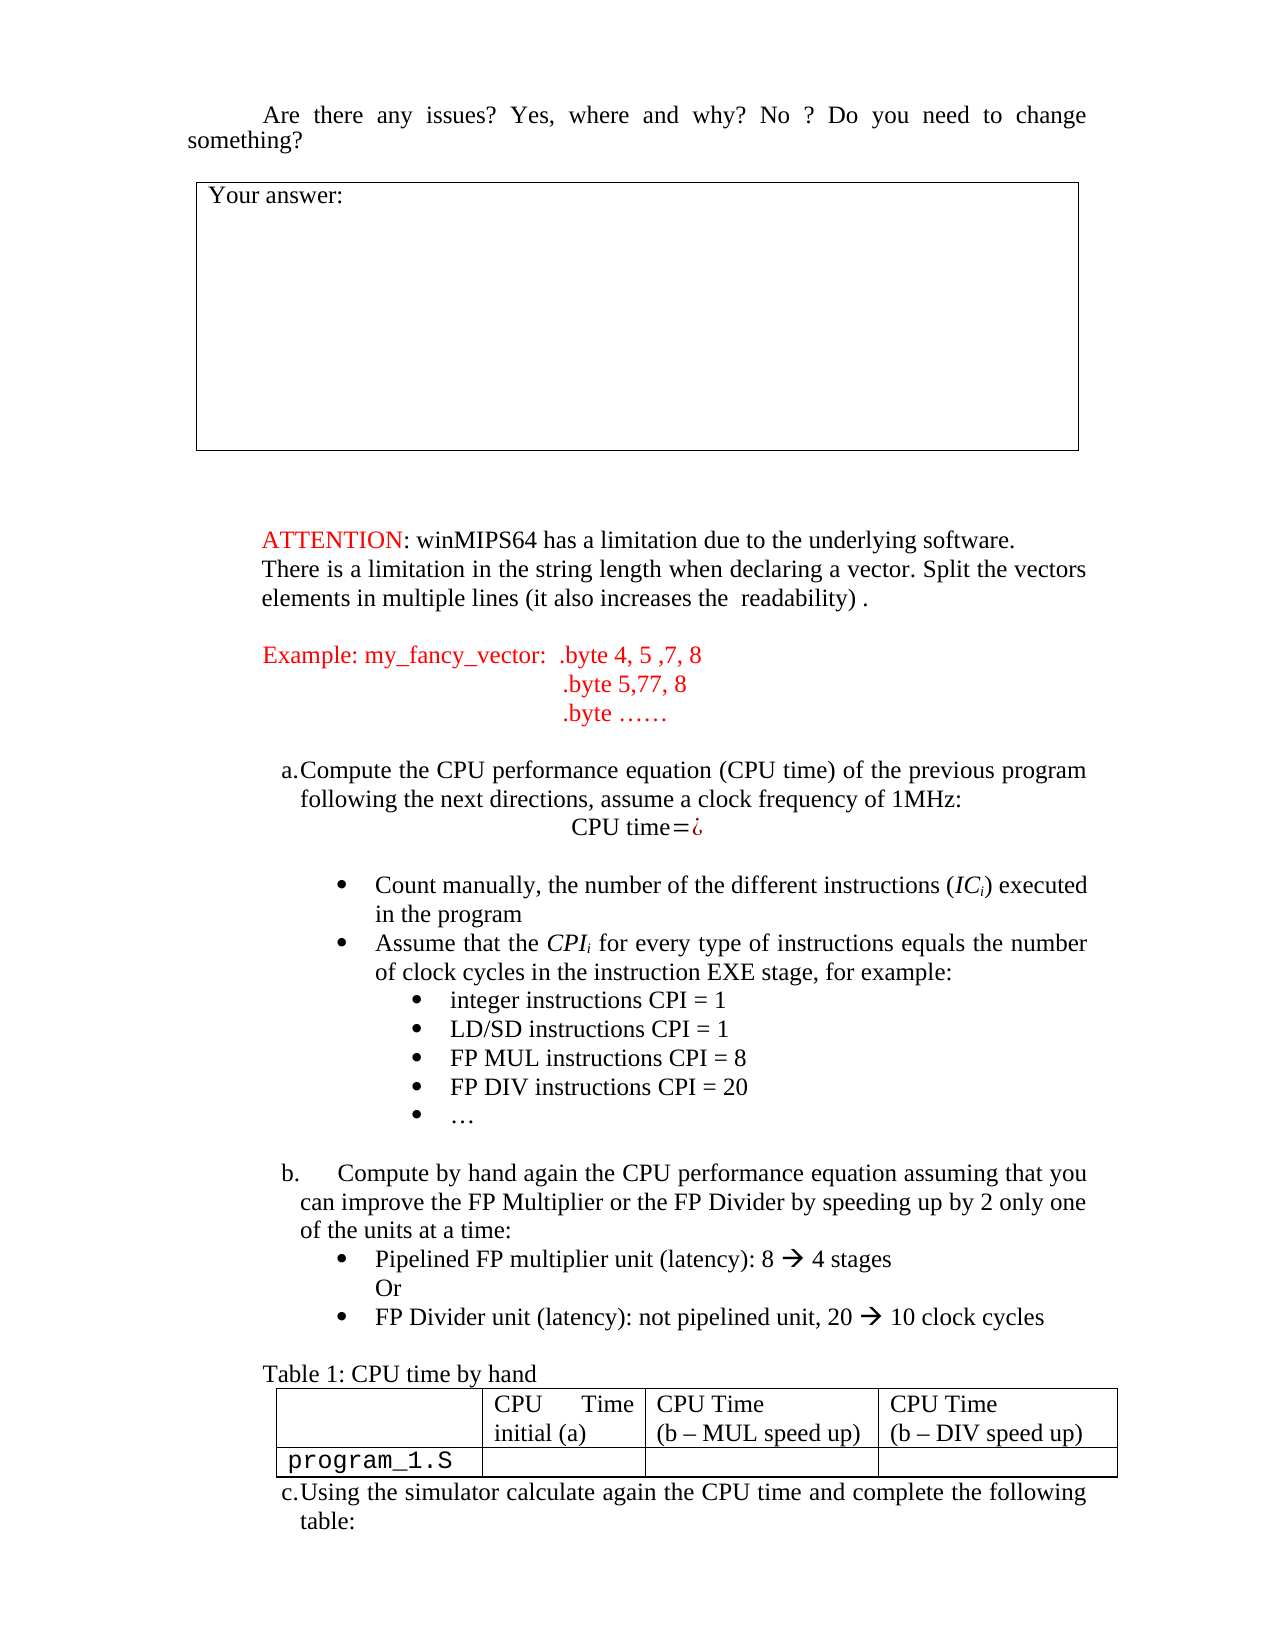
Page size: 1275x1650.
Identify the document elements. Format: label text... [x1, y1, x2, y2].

list Pipelined FP multiplier unit (latency): 8 4 stages [337, 1244, 1087, 1273]
table_header CPU Time (b – MUL speed up) [646, 1389, 878, 1447]
text There is a limitation in the string length when declaring a vector. Split the vectors elements in multiple lines (it also increases the readability) . [261, 554, 1087, 612]
table_cell [646, 1448, 878, 1476]
table_header [277, 1389, 482, 1447]
table_cell [879, 1448, 1117, 1476]
list Count manually, the number of the different instructions (ICi) executed in the program [337, 871, 1087, 928]
list Table 1: CPU time by hand [262, 1359, 1087, 1388]
list FP Divider unit (latency): not pipelined unit, 20 10 clock cycles [337, 1302, 1087, 1331]
text ATTENTION: winMIPS64 has a limitation due to the underlying software. [187, 526, 1087, 554]
table_header CPU Time (b – DIV speed up) [879, 1389, 1117, 1447]
list Or [375, 1273, 1087, 1302]
list FP DIV instructions CPI = 20 [412, 1072, 1087, 1101]
table_cell program_1.S [277, 1448, 482, 1476]
list integer instructions CPI = 1 [412, 986, 1087, 1014]
list Compute the CPU performance equation (CPU time) of the previous program following the next directions, assume a clock frequency of 1MHz: [281, 756, 1087, 813]
table_header CPU Time initial (a) [483, 1389, 645, 1447]
text .byte 5,77, 8 [187, 669, 1087, 698]
list … [412, 1101, 1087, 1129]
list FP MUL instructions CPI = 8 [412, 1043, 1087, 1072]
text Example: my_fancy_vector: .byte 4, 5 ,7, 8 [187, 641, 1087, 669]
list Using the simulator calculate again the CPU time and complete the following table: [281, 1478, 1087, 1535]
table_cell [483, 1448, 645, 1476]
list LD/SD instructions CPI = 1 [412, 1014, 1087, 1043]
table_header Your answer: [197, 183, 1078, 449]
list Compute by hand again the CPU performance equation assuming that you can improve the FP Multiplier or the FP Divider by speeding up by 2 only one of the units at a time: [281, 1158, 1087, 1244]
text Are there any issues? Yes, where and why? No ? Do you need to change something? [187, 103, 1087, 153]
list Assume that the CPIi for every type of instructions equals the number of clock cycles in the instruction EXE stage, for example: [337, 928, 1087, 986]
text .byte …… [187, 698, 1087, 727]
